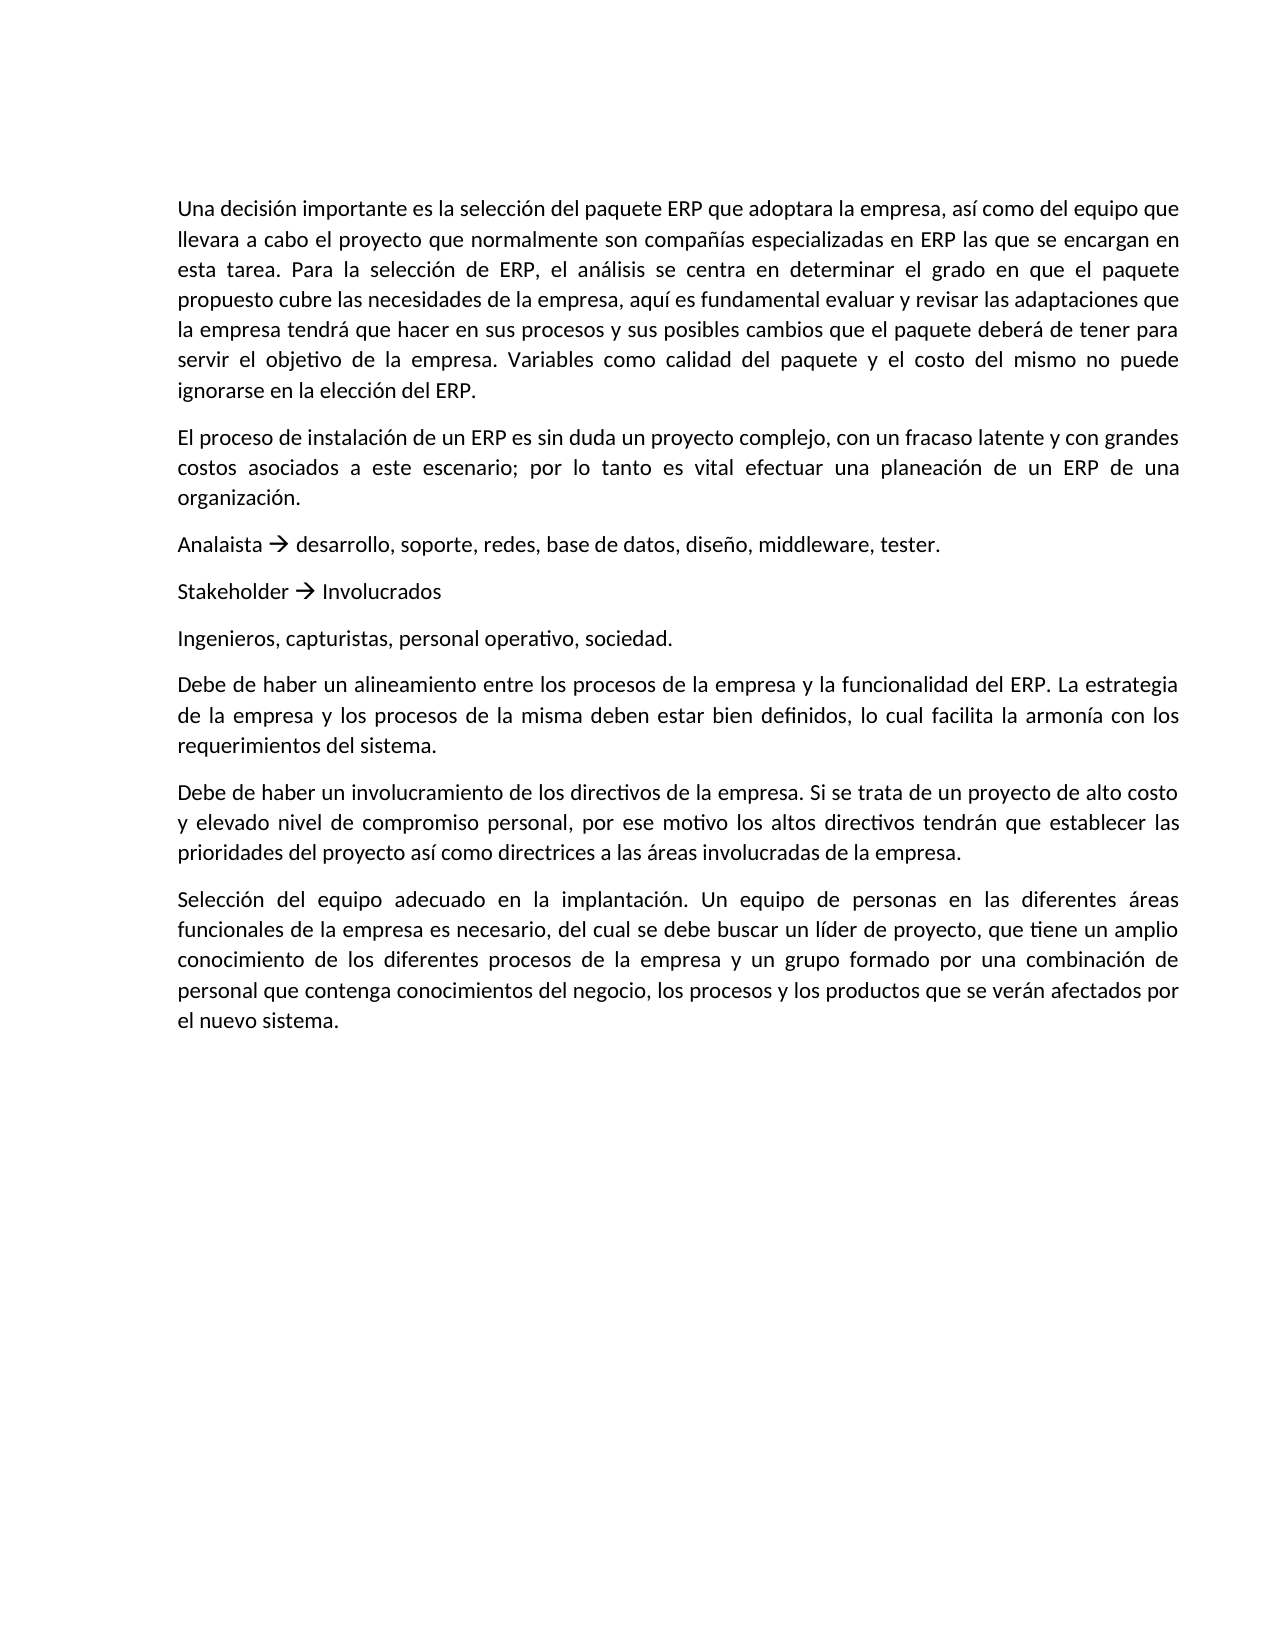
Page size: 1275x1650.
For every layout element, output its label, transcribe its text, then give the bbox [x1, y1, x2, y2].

text Selección del equipo adecuado en la implantación. Un equipo de personas en las diferentes áreas funcionales de la empresa es necesario, del cual se debe buscar un líder de proyecto, que tiene un amplio conocimiento de los diferentes procesos de la empresa y un grupo formado por una combinación de personal que contenga conocimientos del negocio, los procesos y los productos que se verán afectados por el nuevo sistema. [177, 885, 1181, 1034]
text Debe de haber un involucramiento de los directivos de la empresa. Si se trata de un proyecto de alto costo y elevado nivel de compromiso personal, por ese motivo los altos directivos tendrán que establecer las prioridades del proyecto así como directrices a las áreas involucradas de la empresa. [177, 778, 1181, 866]
text Debe de haber un alineamiento entre los procesos de la empresa y la funcionalidad del ERP. La estrategia de la empresa y los procesos de la misma deben estar bien definidos, lo cual facilita la armonía con los requerimientos del sistema. [177, 671, 1181, 759]
text Stakeholder Involucrados [177, 577, 1181, 605]
text Analaista desarrollo, soporte, redes, base de datos, diseño, middleware, tester. [177, 530, 1181, 558]
text Una decisión importante es la selección del paquete ERP que adoptara la empresa, así como del equipo que llevara a cabo el proyecto que normalmente son compañías especializadas en ERP las que se encargan en esta tarea. Para la selección de ERP, el análisis se centra en determinar el grado en que el paquete propuesto cubre las necesidades de la empresa, aquí es fundamental evaluar y revisar las adaptaciones que la empresa tendrá que hacer en sus procesos y sus posibles cambios que el paquete deberá de tener para servir el objetivo de la empresa. Variables como calidad del paquete y el costo del mismo no puede ignorarse en la elección del ERP. [177, 194, 1181, 404]
text Ingenieros, capturistas, personal operativo, sociedad. [177, 624, 1181, 652]
text El proceso de instalación de un ERP es sin duda un proyecto complejo, con un fracaso latente y con grandes costos asociados a este escenario; por lo tanto es vital efectuar una planeación de un ERP de una organización. [177, 423, 1181, 511]
